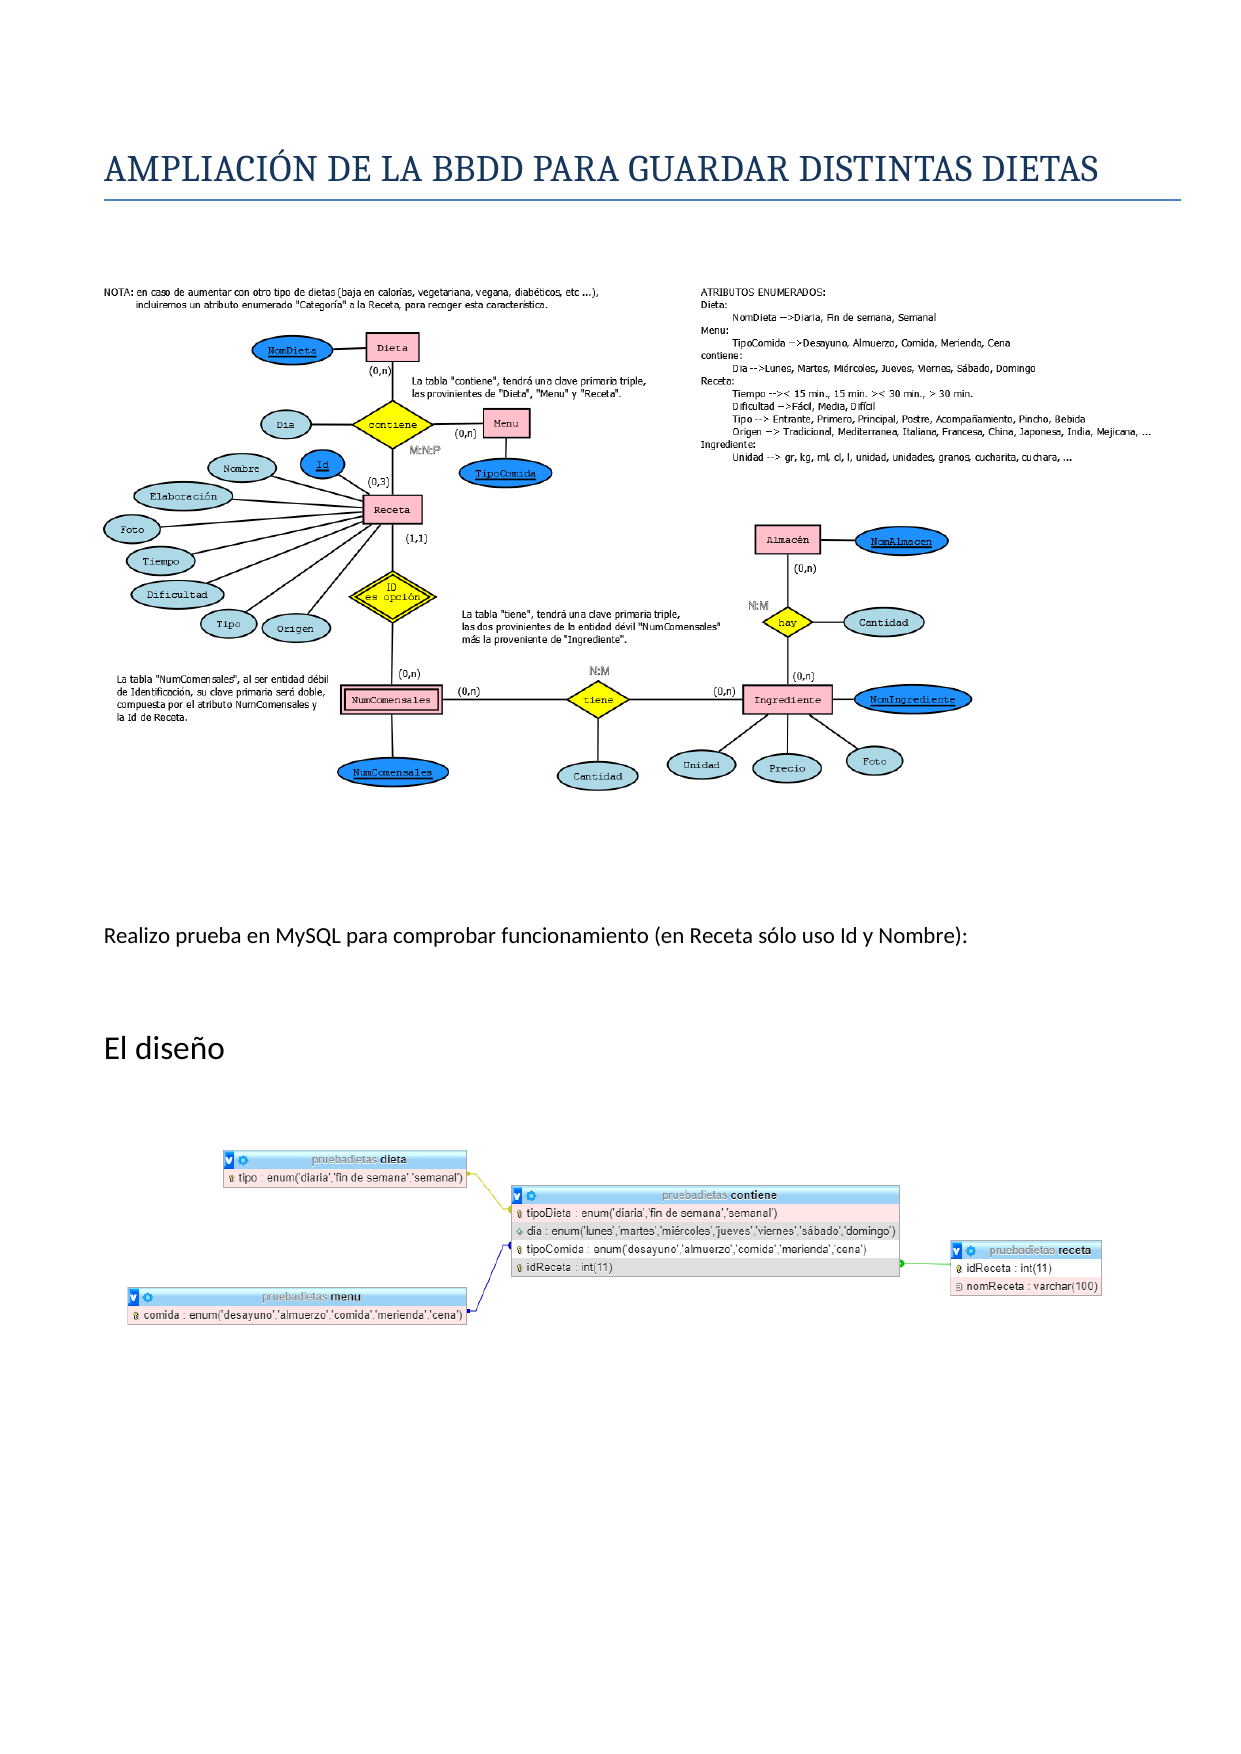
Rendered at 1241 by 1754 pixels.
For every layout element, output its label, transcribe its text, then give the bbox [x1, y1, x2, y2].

picture [103, 285, 1152, 791]
text Realizo prueba en MySQL para comprobar funcionamiento (en Receta sólo uso Id y Nombre): [103, 921, 1181, 949]
text El diseño [103, 1027, 1181, 1068]
picture [103, 1095, 1172, 1370]
title AMPLIACIÓN DE LA BBDD PARA GUARDAR DISTINTAS DIETAS [103, 148, 1181, 201]
